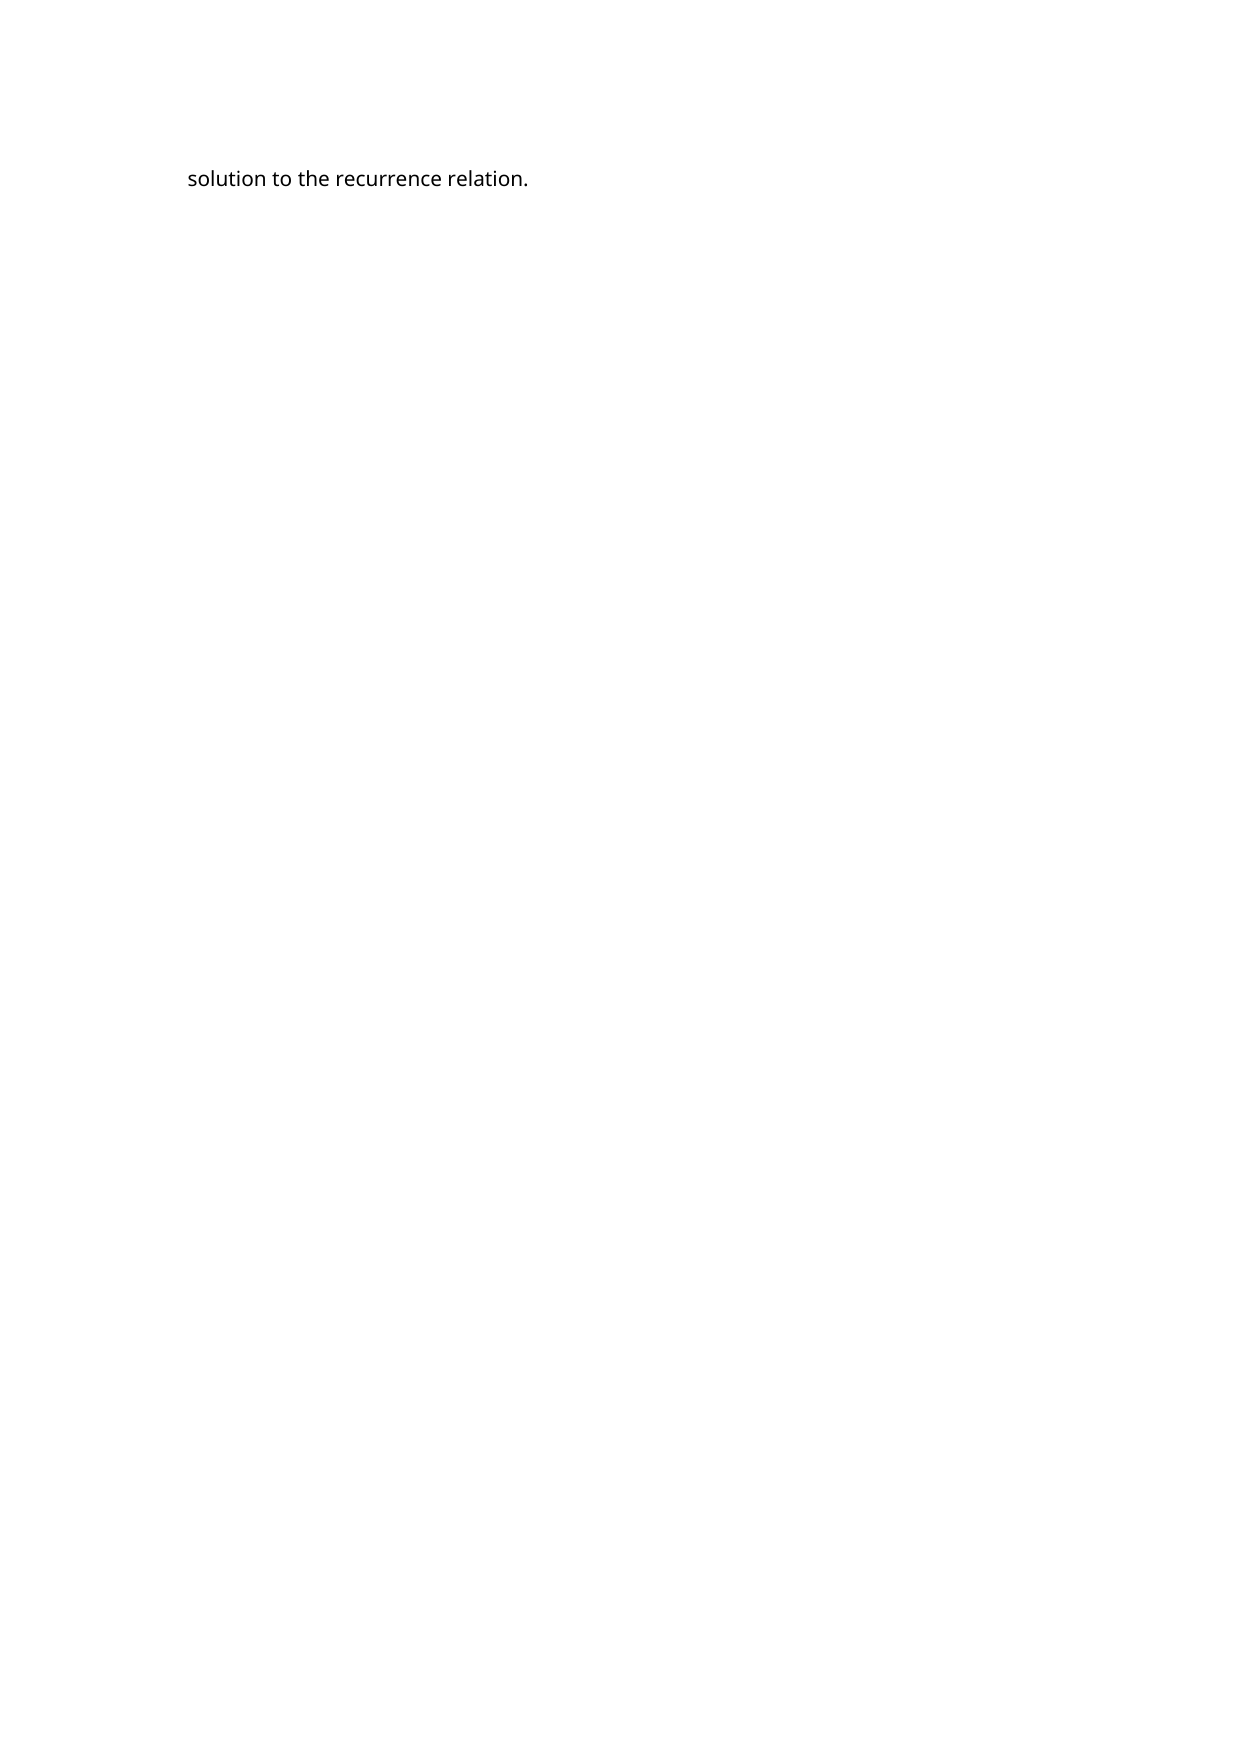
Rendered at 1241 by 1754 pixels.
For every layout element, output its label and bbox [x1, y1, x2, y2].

text [187, 162, 1078, 194]
